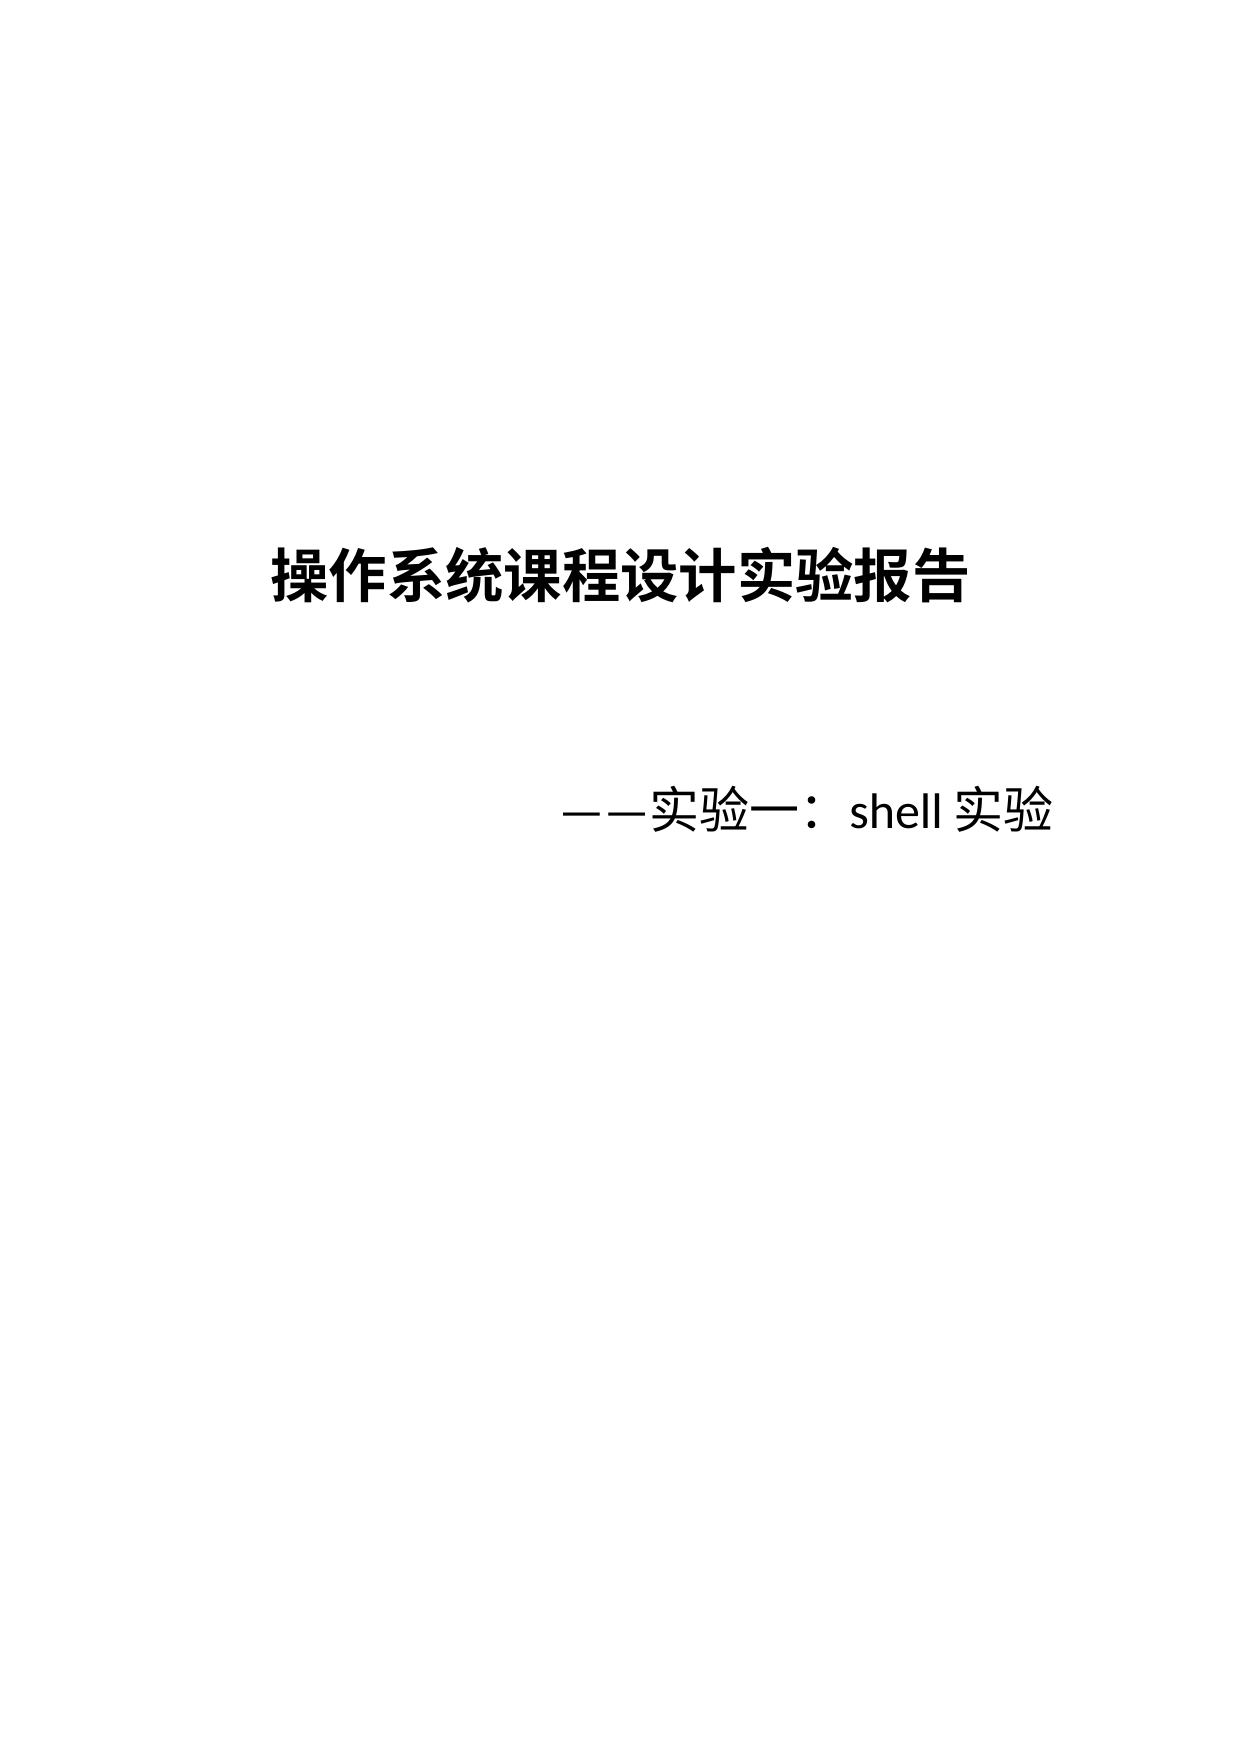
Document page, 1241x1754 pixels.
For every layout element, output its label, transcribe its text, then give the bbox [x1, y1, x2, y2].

text ——实验一：shell实验 [187, 756, 1053, 857]
text 操作系统课程设计实验报告 [187, 521, 1053, 623]
